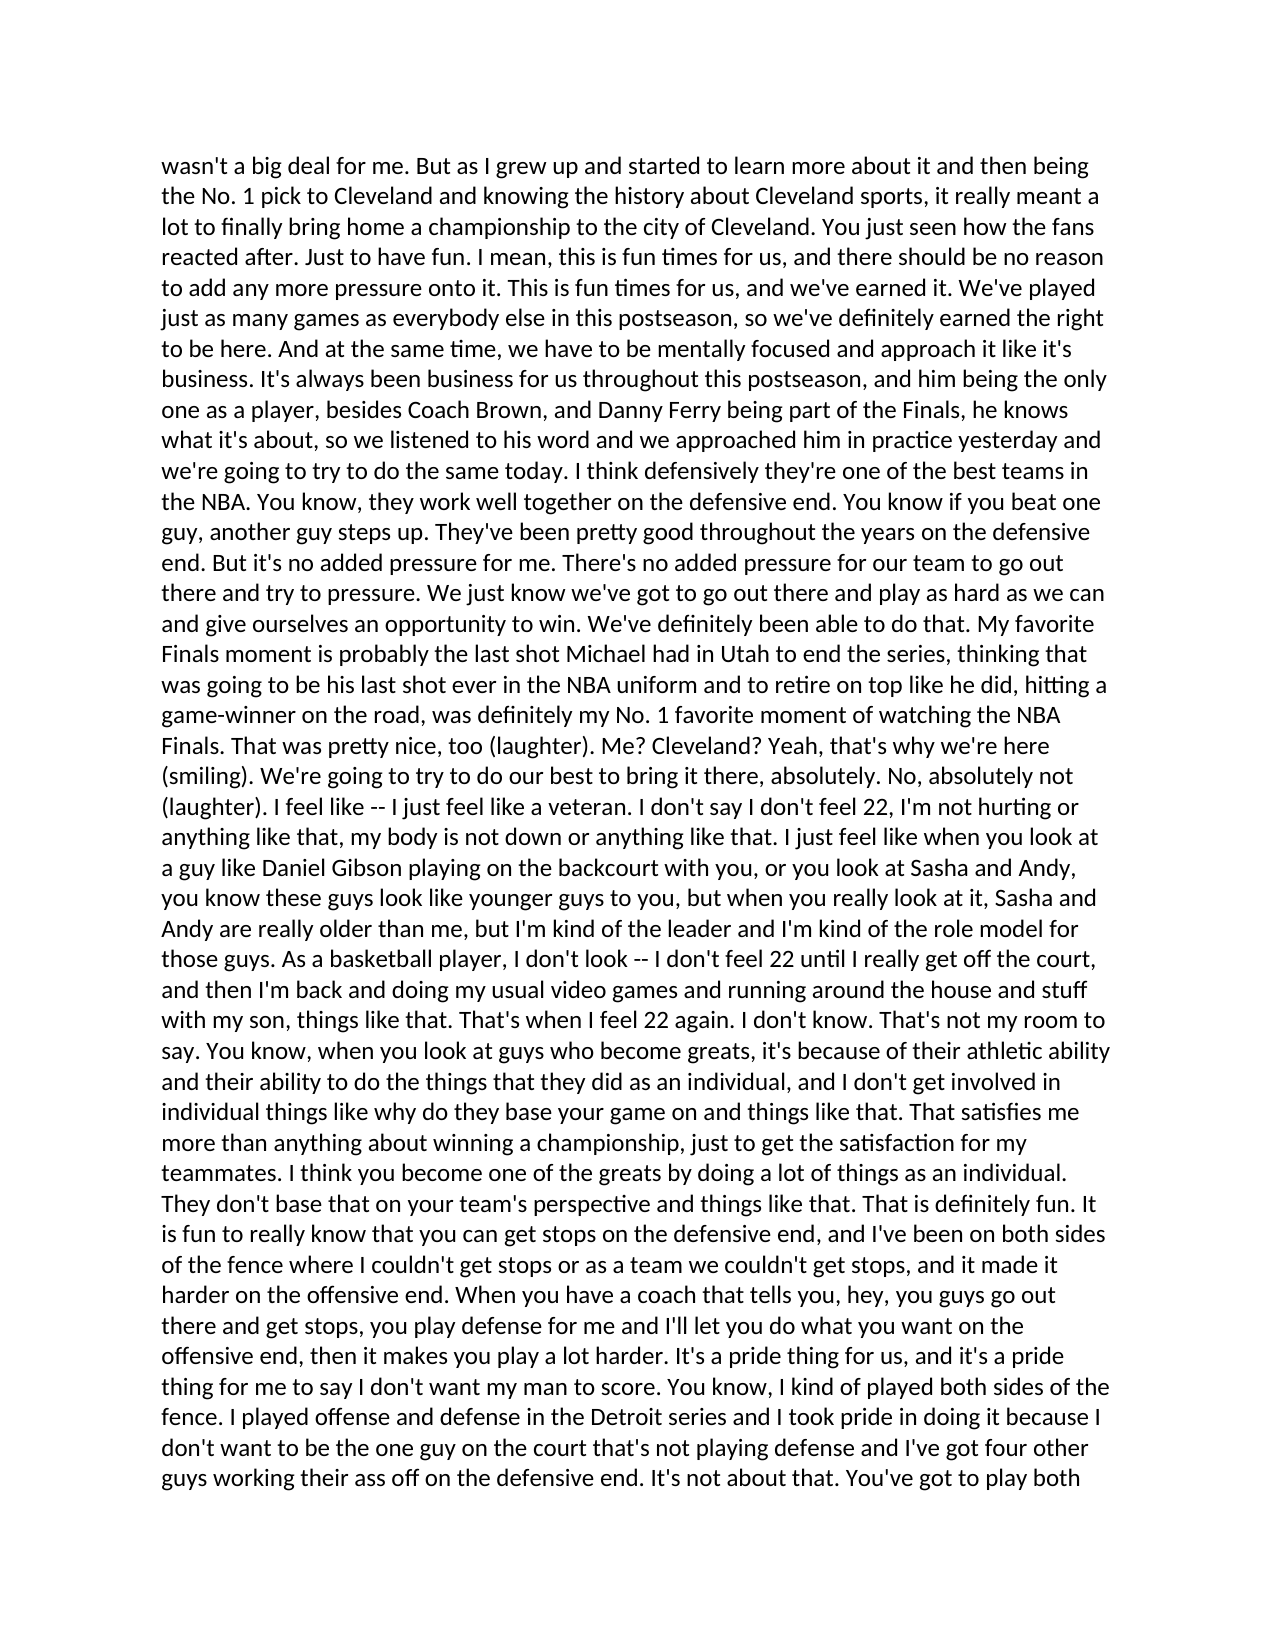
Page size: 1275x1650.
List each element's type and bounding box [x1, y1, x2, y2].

table_cell [150, 150, 1125, 1493]
